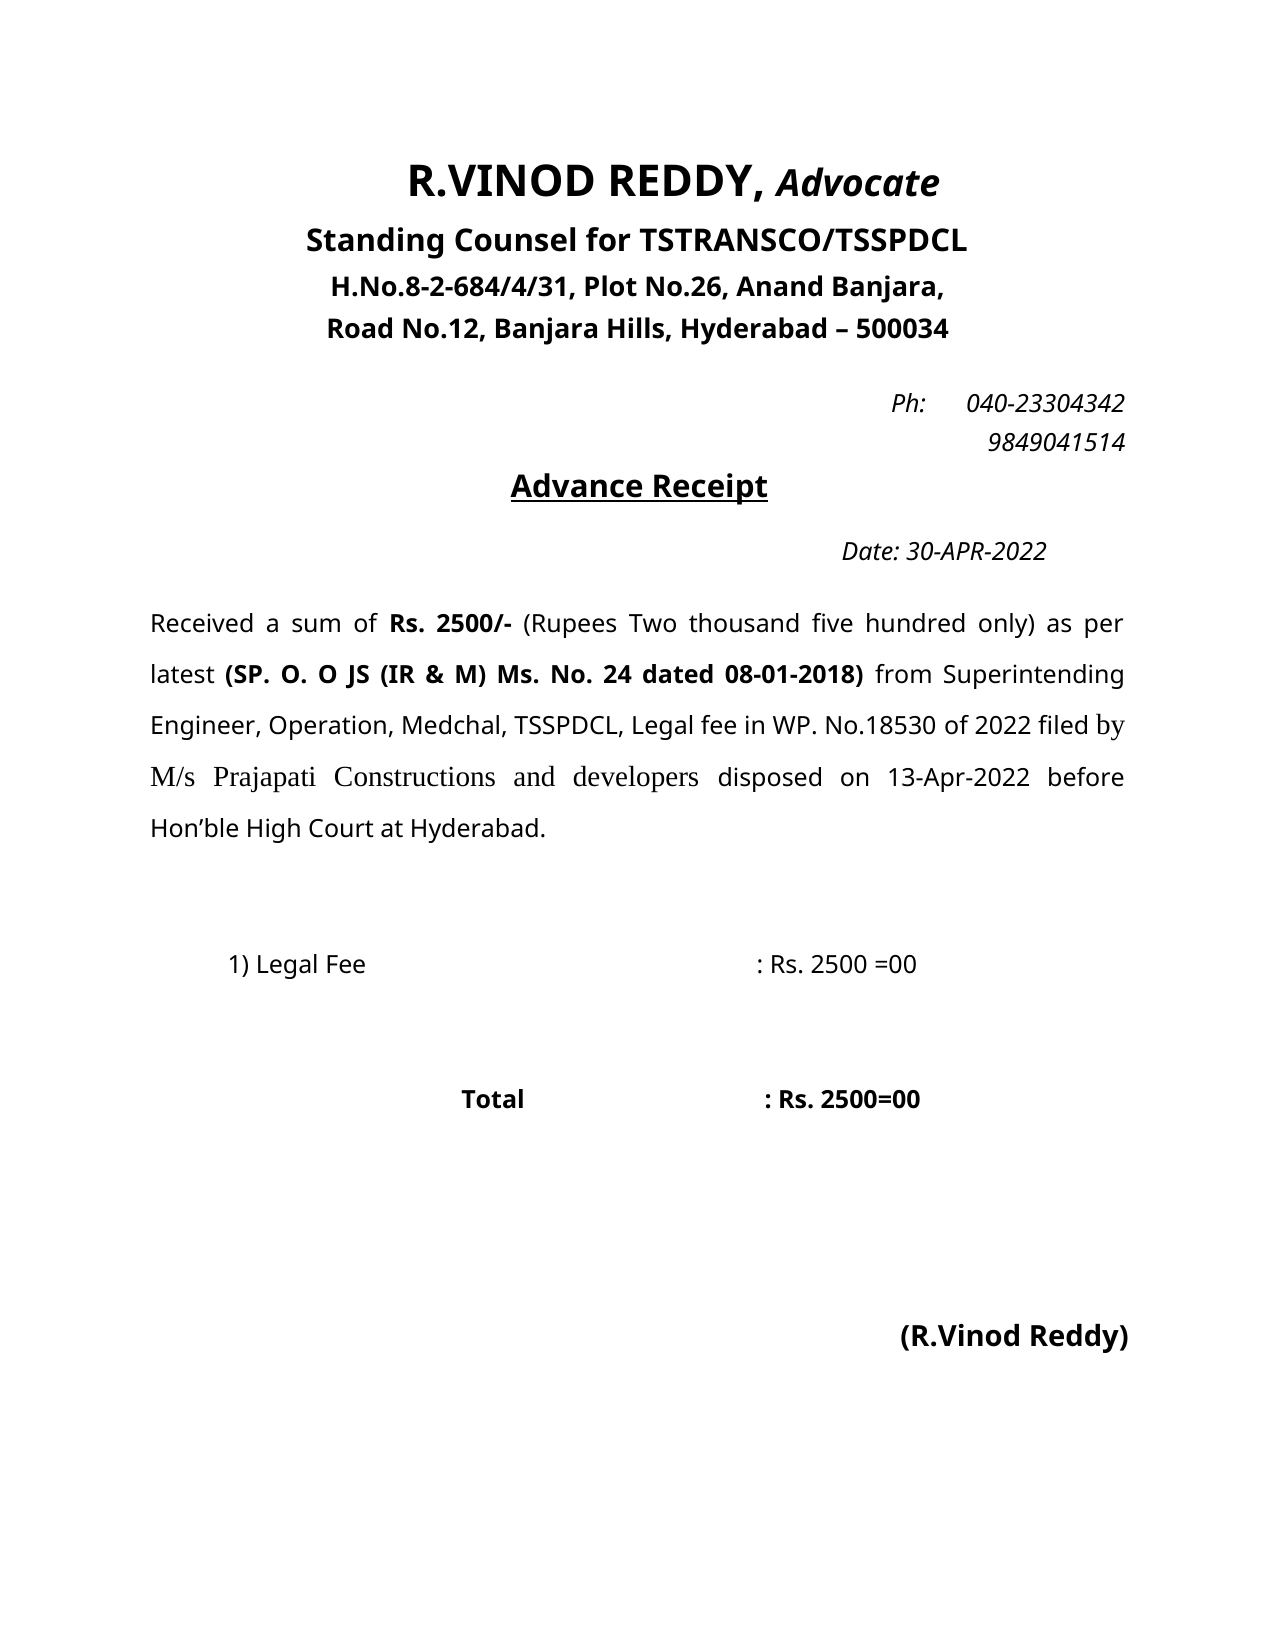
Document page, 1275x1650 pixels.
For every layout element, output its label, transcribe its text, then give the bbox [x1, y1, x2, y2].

text Received a sum of Rs. 2500/- (Rupees Two thousand five hundred only) as per latest (SP. O. O JS (IR & M) Ms. No. 24 dated 08-01-2018) from Superintending Engineer, Operation, Medchal, TSSPDCL, Legal fee in WP. No.18530 of 2022 filed by M/s Prajapati Constructions and developers disposed on 13-Apr-2022 before Hon’ble High Court at Hyderabad. [150, 605, 1125, 844]
text R.VINOD REDDY, Advocate [227, 150, 1047, 209]
text Standing Counsel for TSTRANSCO/TSSPDCL [227, 218, 1047, 261]
text H.No.8-2-684/4/31, Plot No.26, Anand Banjara, [150, 267, 1125, 304]
text 1) Legal Fee : Rs. 2500 =00 [227, 946, 1010, 980]
text (R.Vinod Reddy) [677, 1316, 1128, 1355]
text Date: 30-APR-2022 [227, 533, 1047, 567]
text Total : Rs. 2500=00 [227, 1082, 1010, 1116]
text 9849041514 [150, 424, 1125, 458]
text Advance Receipt [150, 463, 1128, 506]
text Ph: 040-23304342 [150, 385, 1125, 419]
text Road No.12, Banjara Hills, Hyderabad – 500034 [150, 310, 1125, 347]
